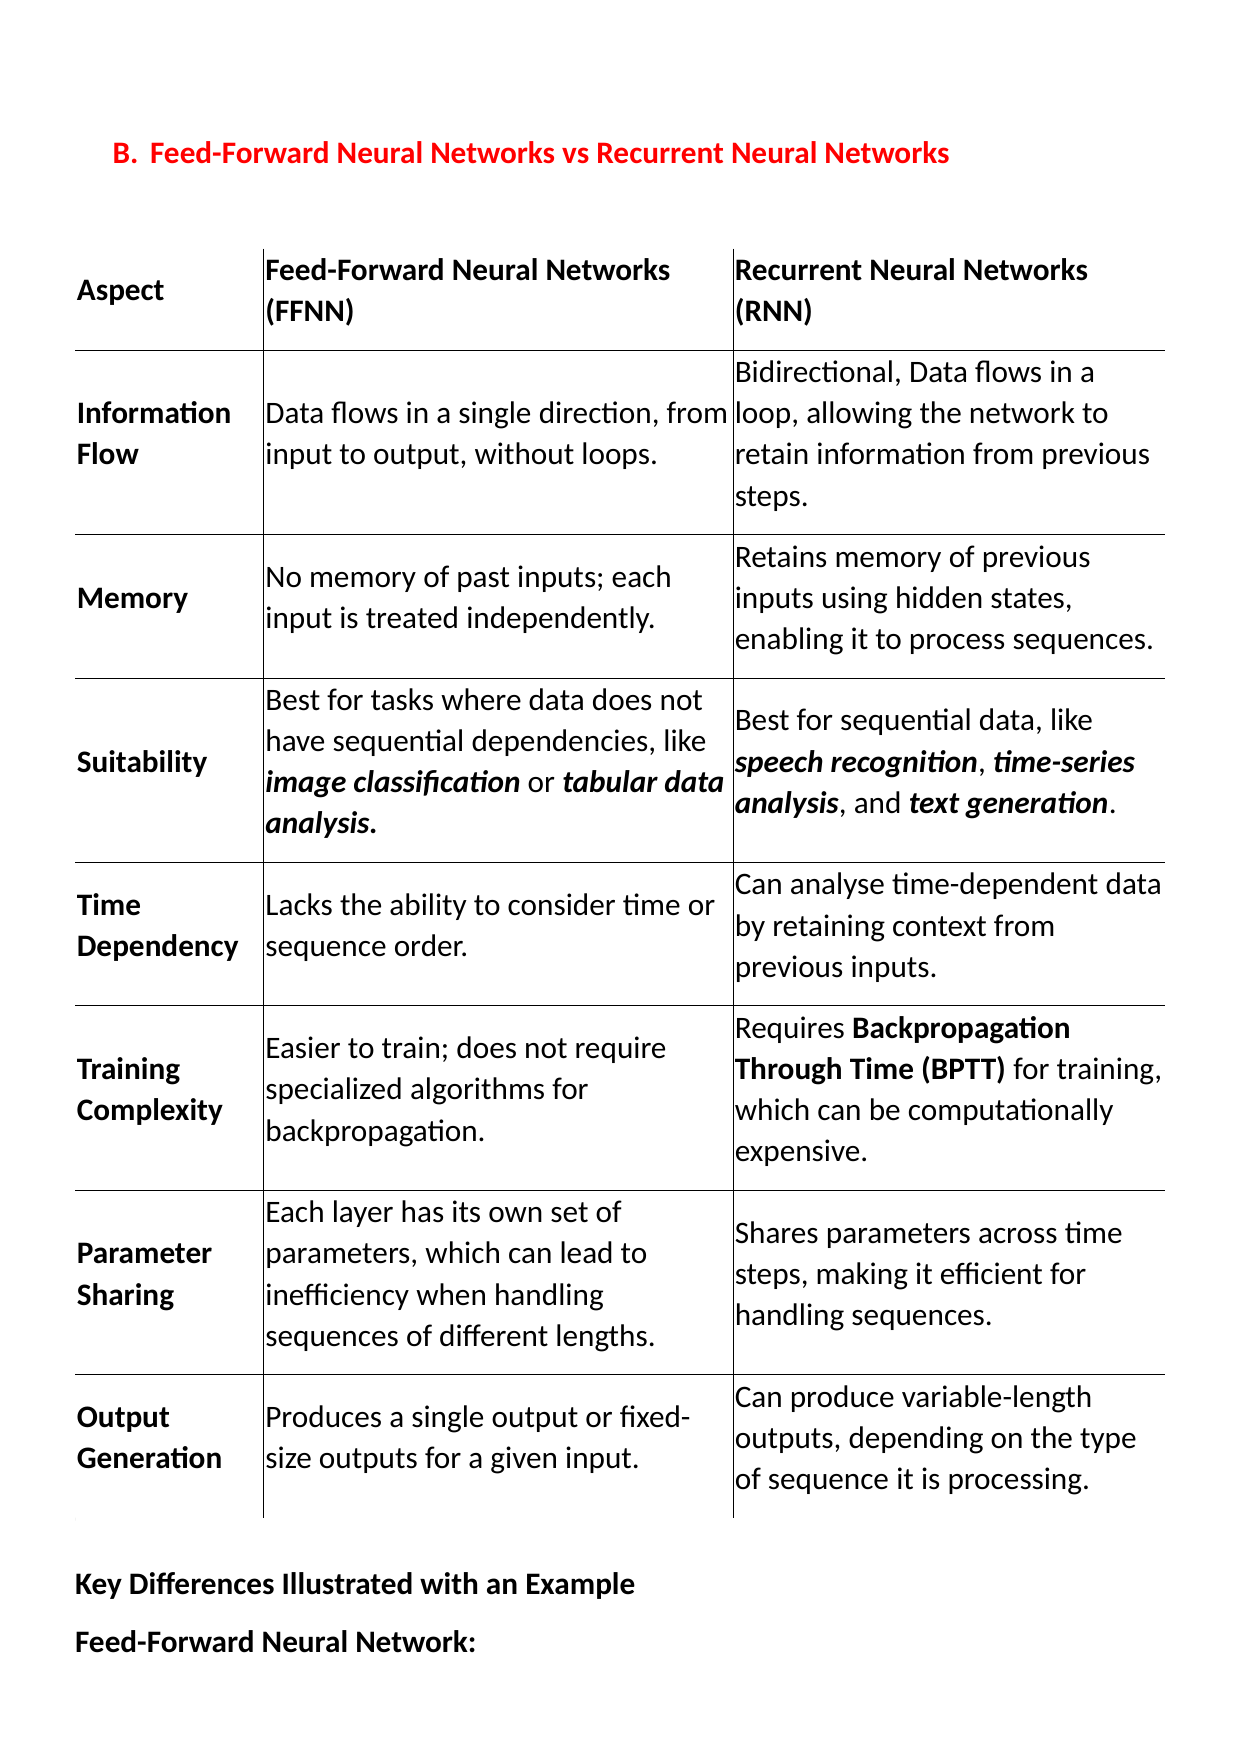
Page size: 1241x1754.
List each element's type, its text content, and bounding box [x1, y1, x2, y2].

table_cell Memory [75, 535, 263, 677]
table_header Aspect [75, 249, 263, 349]
table_cell Produces a single output or fixed-size outputs for a given input. [264, 1375, 733, 1517]
table_cell Time Dependency [75, 863, 263, 1005]
list Feed-Forward Neural Networks vs Recurrent Neural Networks [112, 133, 1165, 171]
table_cell Easier to train; does not require specialized algorithms for backpropagation. [264, 1006, 733, 1190]
table_cell No memory of past inputs; each input is treated independently. [264, 535, 733, 677]
table_cell Parameter Sharing [75, 1191, 263, 1374]
table_cell Best for tasks where data does not have sequential dependencies, like image classification or tabular data analysis. [264, 679, 733, 862]
table_cell Shares parameters across time steps, making it efficient for handling sequences. [734, 1191, 1165, 1374]
table_cell Each layer has its own set of parameters, which can lead to inefficiency when handling sequences of different lengths. [264, 1191, 733, 1374]
text Key Differences Illustrated with an Example [75, 1564, 1165, 1602]
table_cell Best for sequential data, like speech recognition, time-series analysis, and text generation. [734, 679, 1165, 862]
text Feed-Forward Neural Network: [75, 1622, 1165, 1660]
table_cell Requires Backpropagation Through Time (BPTT) for training, which can be computationally expensive. [734, 1006, 1165, 1190]
table_header Recurrent Neural Networks (RNN) [734, 249, 1165, 349]
table_cell Retains memory of previous inputs using hidden states, enabling it to process sequences. [734, 535, 1165, 677]
table_cell Lacks the ability to consider time or sequence order. [264, 863, 733, 1005]
table_cell Can produce variable-length outputs, depending on the type of sequence it is processing. [734, 1375, 1165, 1517]
table_header Feed-Forward Neural Networks (FFNN) [264, 249, 733, 349]
table_cell Information Flow [75, 351, 263, 534]
table_cell Data flows in a single direction, from input to output, without loops. [264, 351, 733, 534]
table_cell Bidirectional, Data flows in a loop, allowing the network to retain information from previous steps. [734, 351, 1165, 534]
table_cell Output Generation [75, 1375, 263, 1517]
table_cell Training Complexity [75, 1006, 263, 1190]
table_cell Suitability [75, 679, 263, 862]
table_cell Can analyse time-dependent data by retaining context from previous inputs. [734, 863, 1165, 1005]
